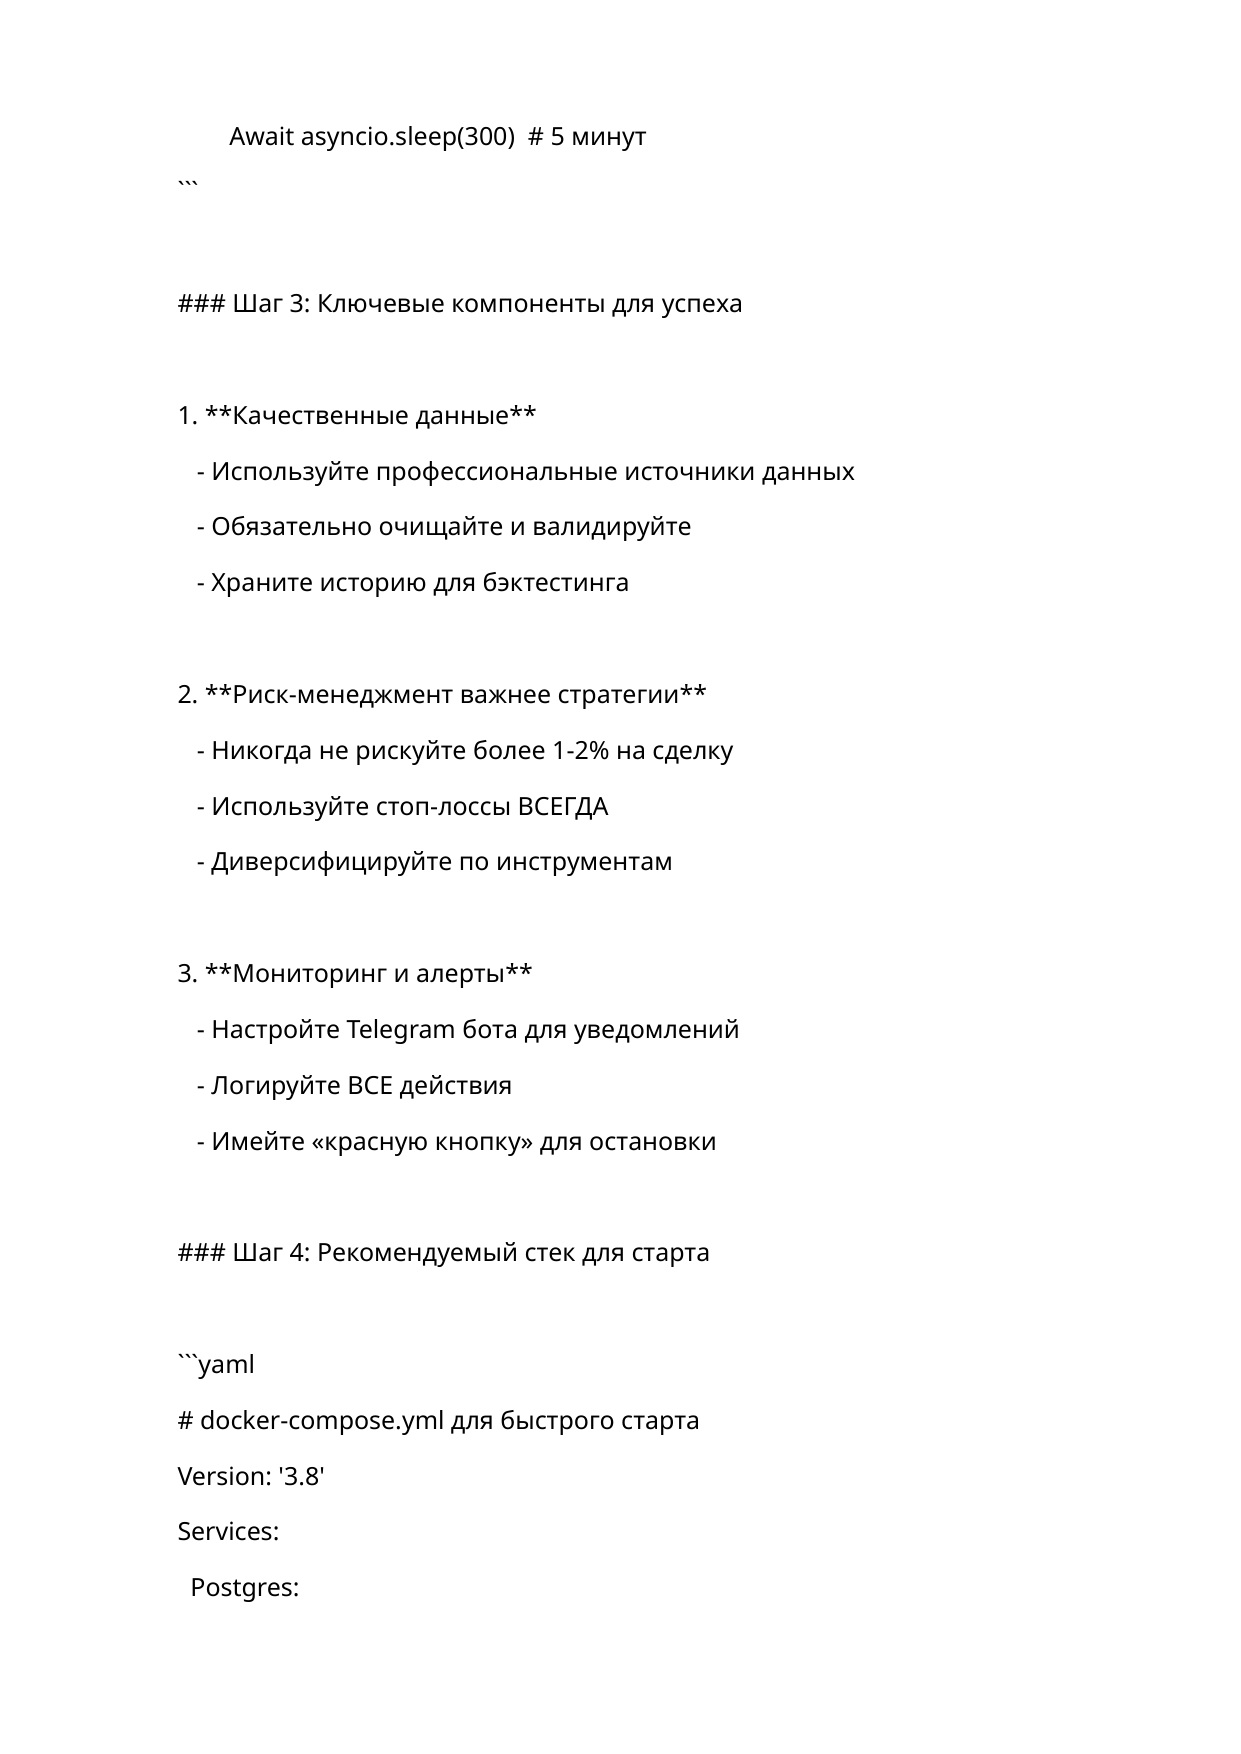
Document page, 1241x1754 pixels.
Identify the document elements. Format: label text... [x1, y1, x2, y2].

text ### Шаг 4: Рекомендуемый стек для старта [177, 1235, 1152, 1269]
text ```yaml [177, 1346, 1152, 1381]
text - Имейте «красную кнопку» для остановки [177, 1123, 1152, 1157]
text - Обязательно очищайте и валидируйте [177, 509, 1152, 543]
text Services: [177, 1514, 1152, 1548]
text Version: '3.8' [177, 1458, 1152, 1492]
text 3. **Мониторинг и алерты** [177, 956, 1152, 990]
text - Используйте стоп-лоссы ВСЕГДА [177, 788, 1152, 822]
text - Настройте Telegram бота для уведомлений [177, 1011, 1152, 1046]
text - Логируйте ВСЕ действия [177, 1067, 1152, 1101]
text - Используйте профессиональные источники данных [177, 453, 1152, 487]
text - Никогда не рискуйте более 1-2% на сделку [177, 732, 1152, 766]
text Await asyncio.sleep(300) # 5 минут [177, 118, 1152, 152]
text ``` [177, 174, 1152, 208]
text Postgres: [177, 1570, 1152, 1604]
text 1. **Качественные данные** [177, 397, 1152, 431]
text 2. **Риск-менеджмент важнее стратегии** [177, 676, 1152, 711]
text - Диверсифицируйте по инструментам [177, 844, 1152, 878]
text ### Шаг 3: Ключевые компоненты для успеха [177, 286, 1152, 320]
text # docker-compose.yml для быстрого старта [177, 1402, 1152, 1436]
text - Храните историю для бэктестинга [177, 565, 1152, 599]
